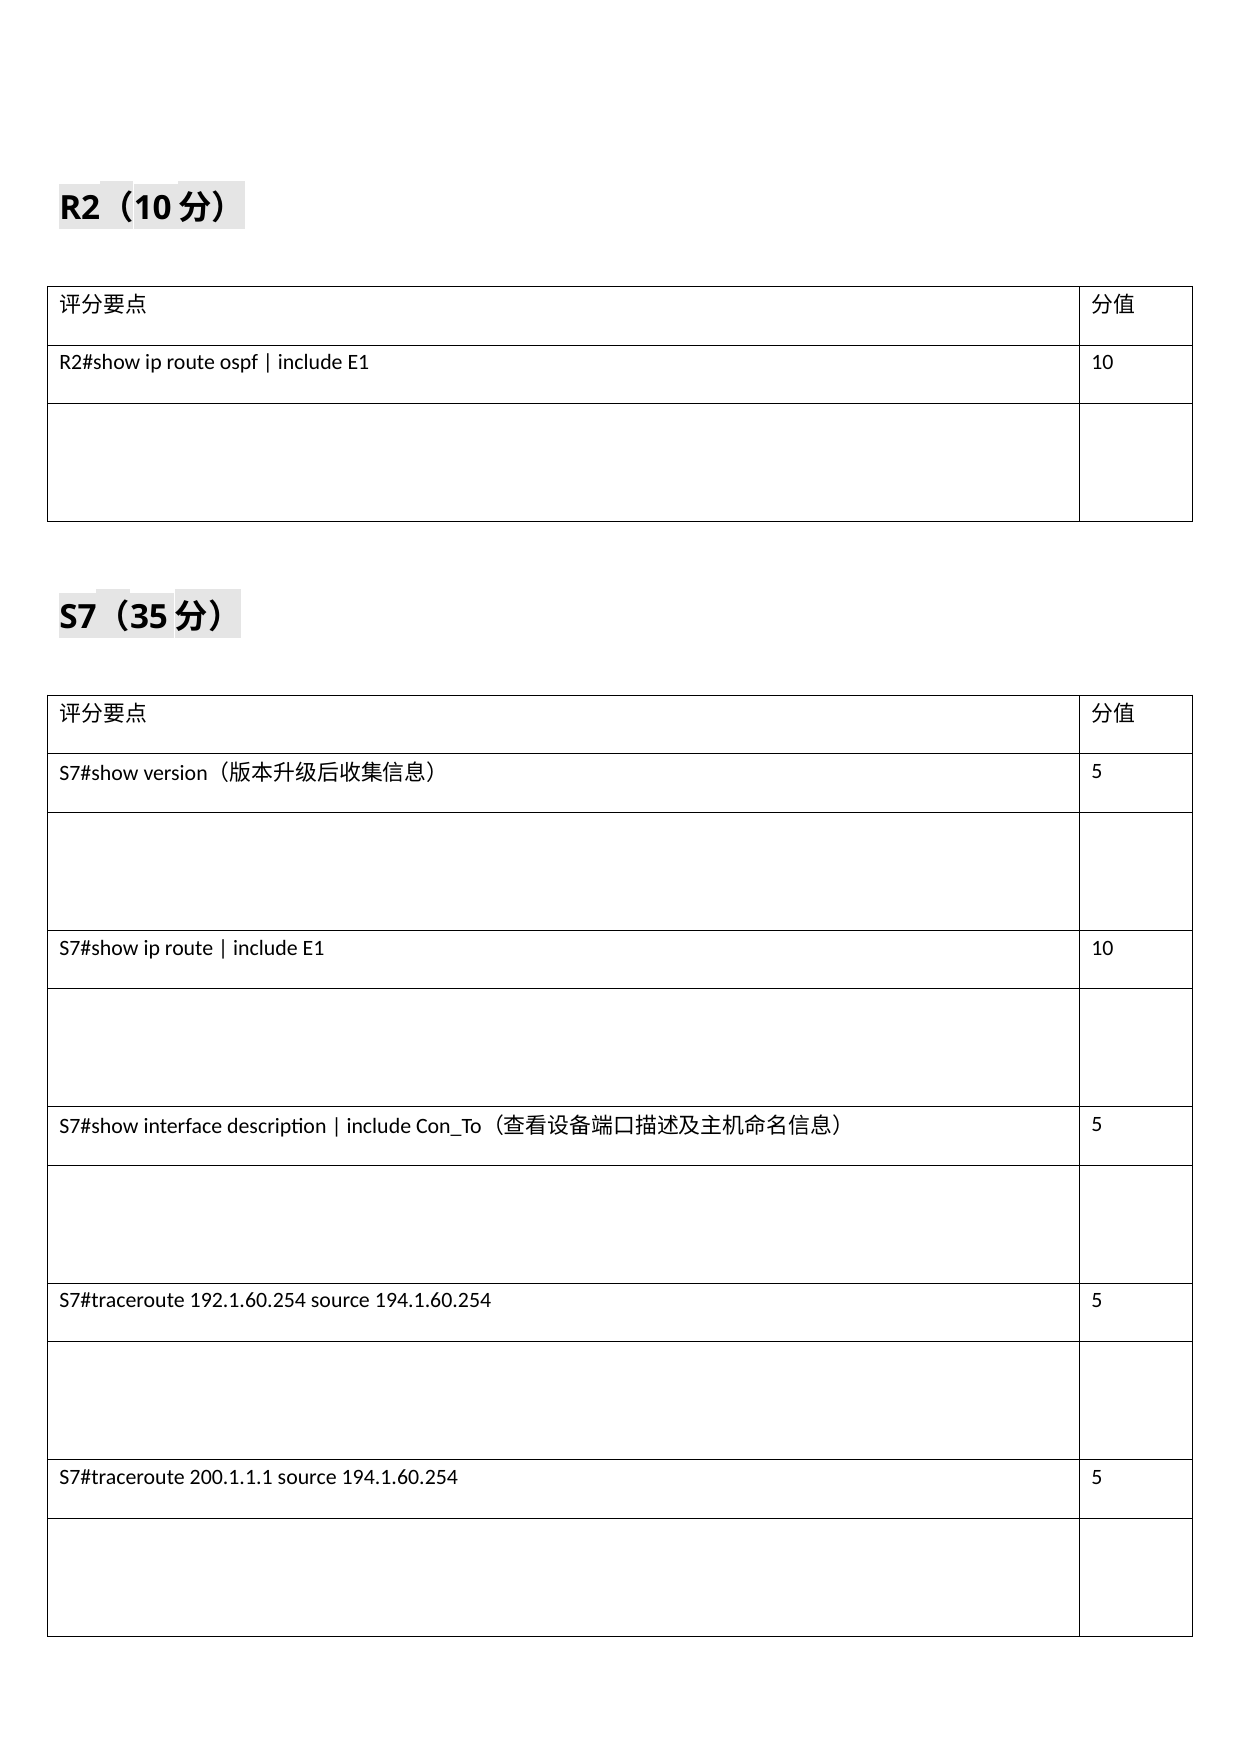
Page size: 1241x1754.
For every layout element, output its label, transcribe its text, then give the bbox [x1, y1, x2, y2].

table_cell S7#traceroute 200.1.1.1 source 194.1.60.254 [48, 1460, 1079, 1518]
table_cell 5 [1080, 1284, 1192, 1341]
subtitle R2（10分） [59, 172, 1181, 237]
table_header 分值 [1080, 696, 1192, 753]
table_cell [48, 404, 1079, 521]
table_cell [48, 1519, 1079, 1636]
table_cell [48, 813, 1079, 930]
table_cell [1080, 1519, 1192, 1636]
table_cell S7#show ip route | include E1 [48, 931, 1079, 988]
table_cell [1080, 1166, 1192, 1283]
table_cell [48, 1342, 1079, 1459]
table_cell 10 [1080, 931, 1192, 988]
table_header 评分要点 [48, 696, 1079, 753]
table_cell 5 [1080, 1107, 1192, 1165]
table_cell [1080, 989, 1192, 1106]
table_cell 5 [1080, 1460, 1192, 1518]
table_cell S7#show version（版本升级后收集信息） [48, 754, 1079, 812]
table_cell [1080, 1342, 1192, 1459]
table_cell [48, 1166, 1079, 1283]
table_cell [1080, 813, 1192, 930]
table_cell [1080, 404, 1192, 521]
table_cell R2#show ip route ospf | include E1 [48, 346, 1079, 403]
table_cell [48, 989, 1079, 1106]
table_cell 10 [1080, 346, 1192, 403]
table_cell S7#show interface description | include Con_To（查看设备端口描述及主机命名信息） [48, 1107, 1079, 1165]
table_cell S7#traceroute 192.1.60.254 source 194.1.60.254 [48, 1284, 1079, 1341]
table_header 分值 [1080, 287, 1192, 344]
subtitle S7（35分） [59, 581, 1181, 646]
table_header 评分要点 [48, 287, 1079, 344]
table_cell 5 [1080, 754, 1192, 812]
